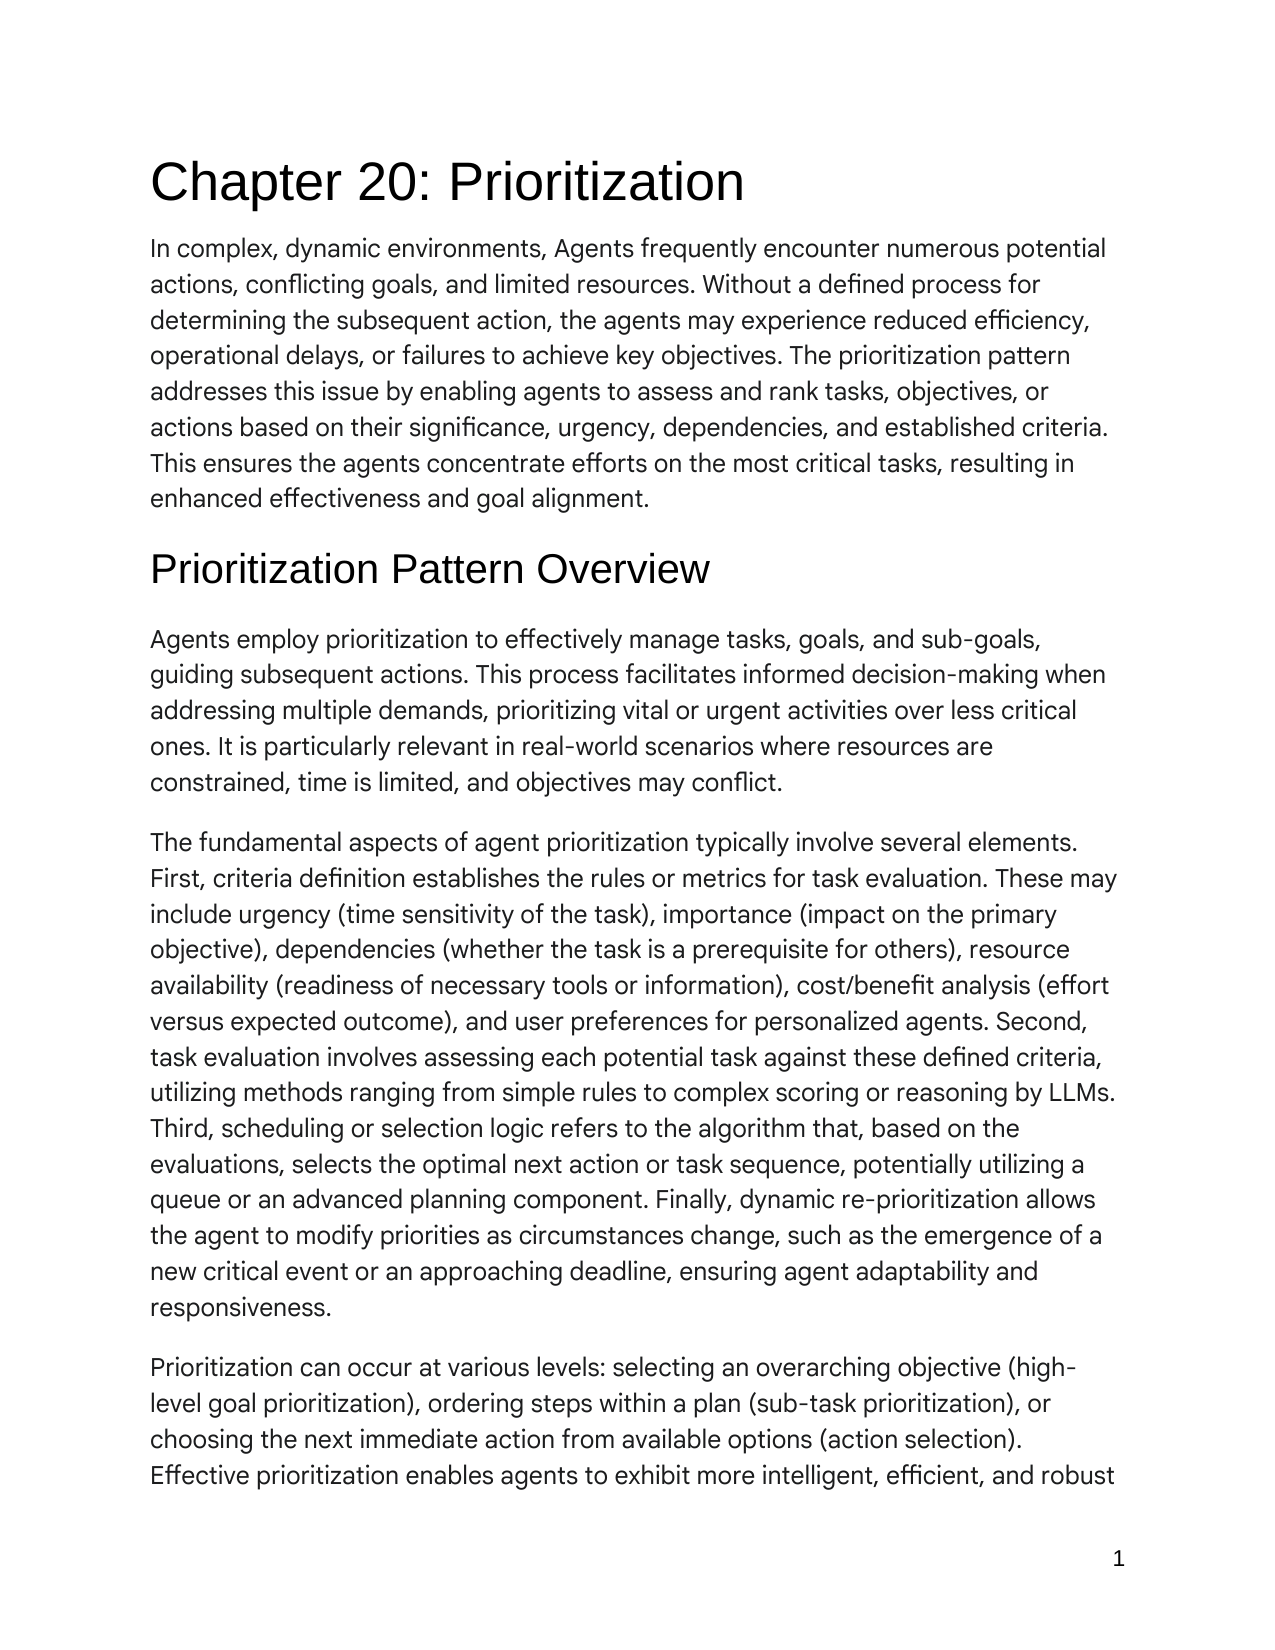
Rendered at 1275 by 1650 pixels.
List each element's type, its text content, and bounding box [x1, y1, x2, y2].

text Agents employ prioritization to effectively manage tasks, goals, and sub-goals, guiding subsequent actions. This process facilitates informed decision-making when addressing multiple demands, prioritizing vital or urgent activities over less critical ones. It is particularly relevant in real-world scenarios where resources are constrained, time is limited, and objectives may conflict. [150, 624, 1125, 798]
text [150, 1353, 1125, 1491]
subtitle Prioritization Pattern Overview [150, 544, 1125, 592]
text In complex, dynamic environments, Agents frequently encounter numerous potential actions, conflicting goals, and limited resources. Without a defined process for determining the subsequent action, the agents may experience reduced efficiency, operational delays, or failures to achieve key objectives. The prioritization pattern addresses this issue by enabling agents to assess and rank tasks, objectives, or actions based on their significance, urgency, dependencies, and established criteria. This ensures the agents concentrate efforts on the most critical tasks, resulting in enhanced effectiveness and goal alignment. [150, 233, 1125, 515]
title Chapter 20: Prioritization [150, 150, 1125, 212]
text The fundamental aspects of agent prioritization typically involve several elements. First, criteria definition establishes the rules or metrics for task evaluation. These may include urgency (time sensitivity of the task), importance (impact on the primary objective), dependencies (whether the task is a prerequisite for others), resource availability (readiness of necessary tools or information), cost/benefit analysis (effort versus expected outcome), and user preferences for personalized agents. Second, task evaluation involves assessing each potential task against these defined criteria, utilizing methods ranging from simple rules to complex scoring or reasoning by LLMs. Third, scheduling or selection logic refers to the algorithm that, based on the evaluations, selects the optimal next action or task sequence, potentially utilizing a queue or an advanced planning component. Finally, dynamic re-prioritization allows the agent to modify priorities as circumstances change, such as the emergence of a new critical event or an approaching deadline, ensuring agent adaptability and responsiveness. [150, 827, 1125, 1323]
